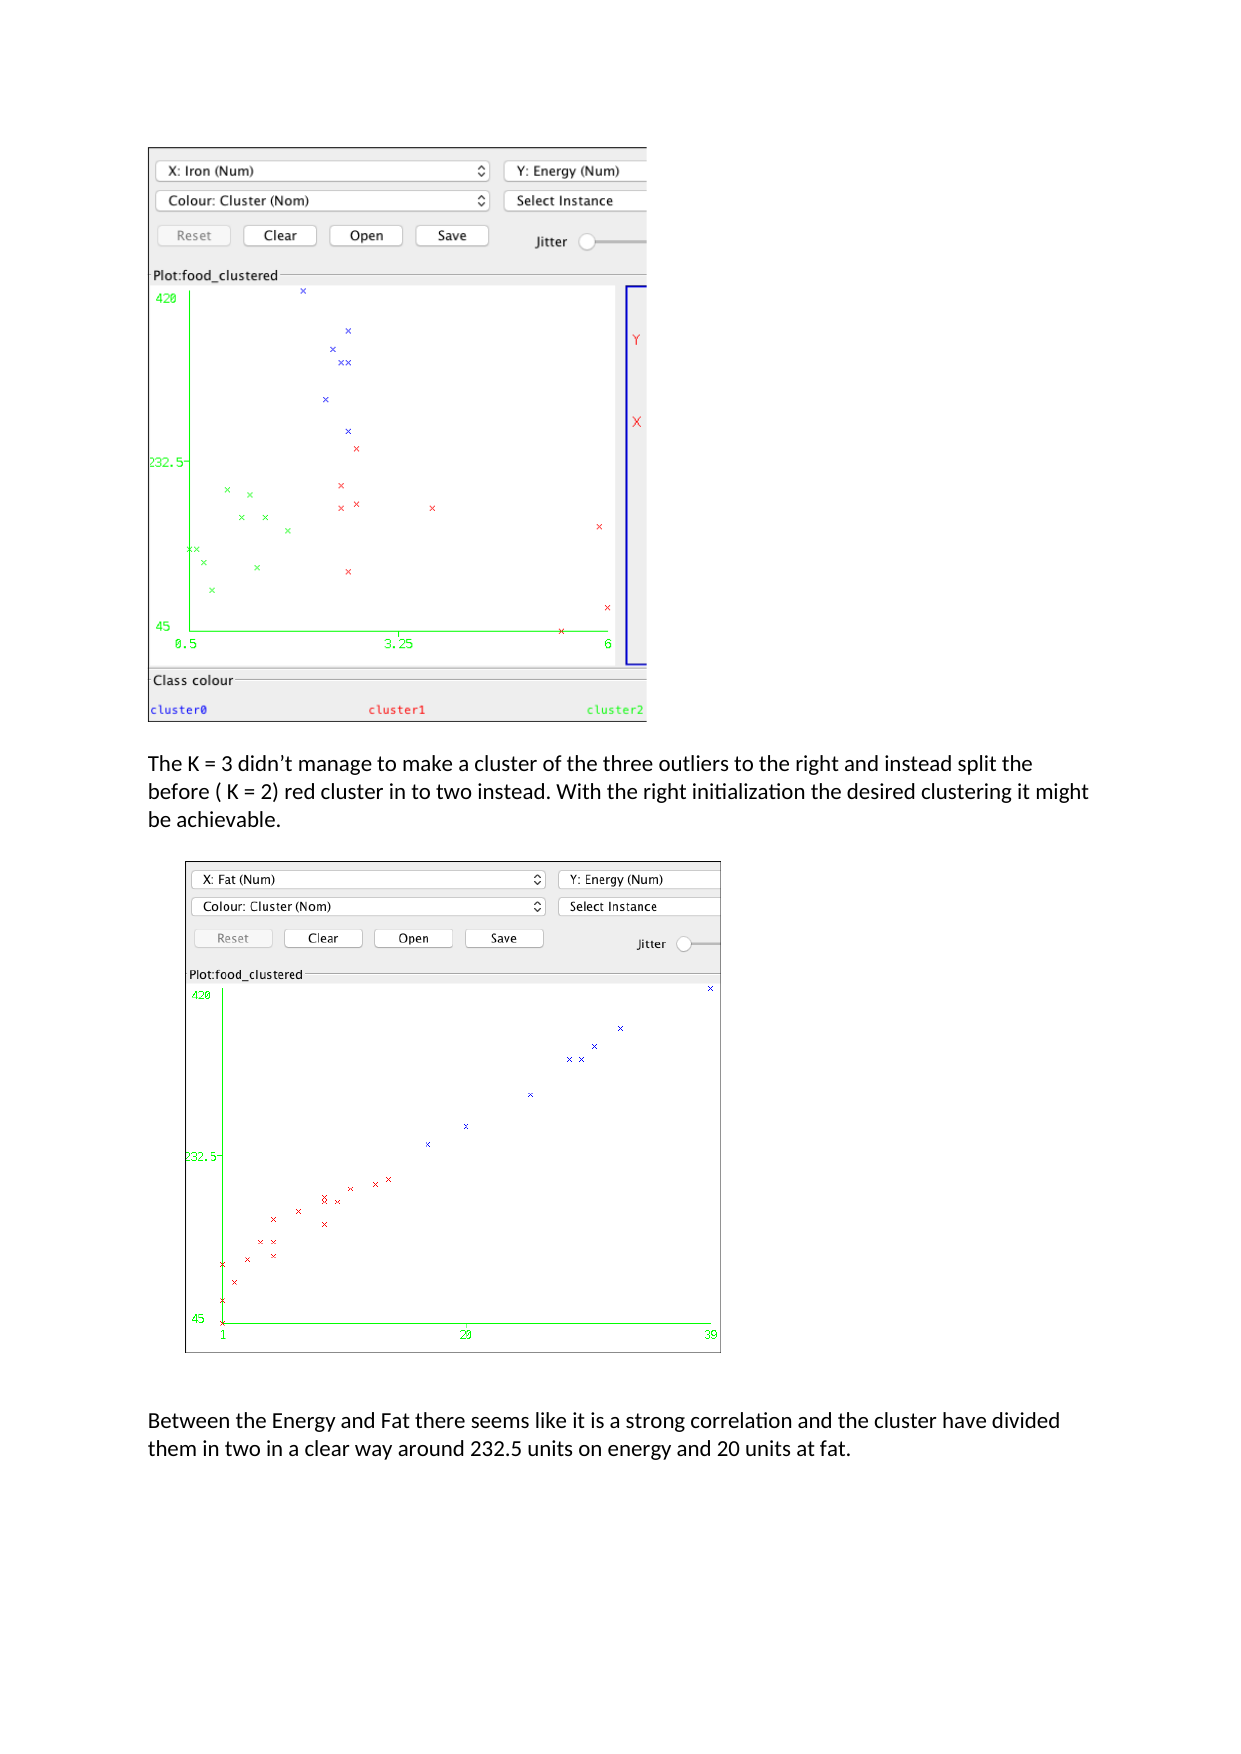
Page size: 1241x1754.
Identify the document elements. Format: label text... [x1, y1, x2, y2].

picture [185, 861, 721, 1353]
picture [147, 147, 647, 722]
text The K = 3 didn’t manage to make a cluster of the three outliers to the right and instead split the before ( K = 2) red cluster in to two instead. With the right initialization the desired clustering it might be achievable. [148, 749, 1093, 833]
text Between the Energy and Fat there seems like it is a strong correlation and the cluster have divided them in two in a clear way around 232.5 units on energy and 20 units at fat. [148, 1406, 1093, 1462]
